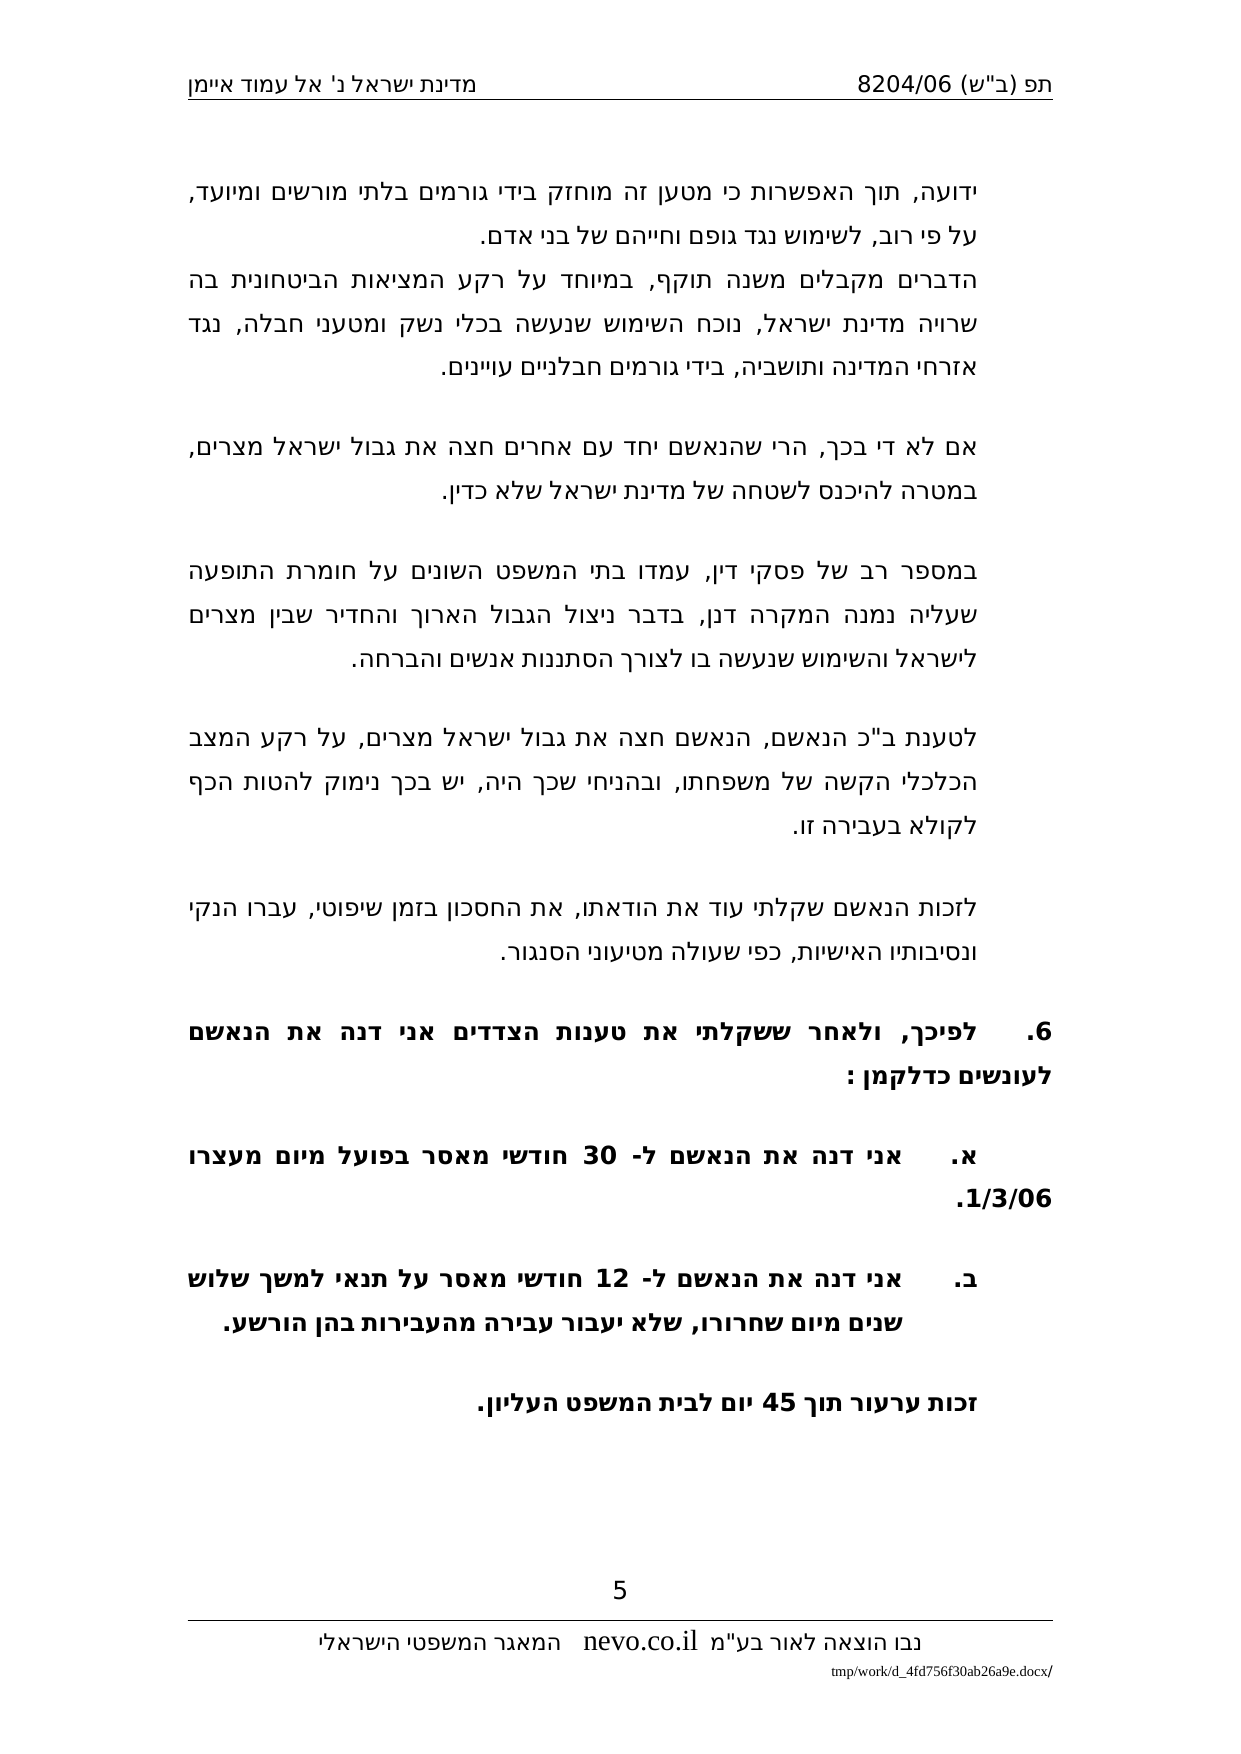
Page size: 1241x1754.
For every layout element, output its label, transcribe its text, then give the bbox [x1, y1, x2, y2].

text במספר רב של פסקי דין, עמדו בתי המשפט השונים על חומרת התופעה שעליה נמנה המקרה דנן, בדבר ניצול הגבול הארוך והחדיר שבין מצרים לישראל והשימוש שנעשה בו לצורך הסתננות אנשים והברחה. [187, 556, 978, 673]
text זכות ערעור תוך 45 יום לבית המשפט העליון. [187, 1388, 978, 1417]
text א. אני דנה את הנאשם ל- 30 חודשי מאסר בפועל מיום מעצרו 1/3/06. [187, 1141, 1053, 1214]
text ב. אני דנה את הנאשם ל- 12 חודשי מאסר על תנאי למשך שלוש שנים מיום שחרורו, שלא יעבור עבירה מהעבירות בהן הורשע. [187, 1264, 978, 1337]
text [187, 177, 978, 250]
text 6. לפיכך, ולאחר ששקלתי את טענות הצדדים אני דנה את הנאשם לעונשים כדלקמן : [187, 1017, 1053, 1090]
text לזכות הנאשם שקלתי עוד את הודאתו, את החסכון בזמן שיפוטי, עברו הנקי ונסיבותיו האישיות, כפי שעולה מטיעוני הסנגור. [187, 894, 978, 967]
text אם לא די בכך, הרי שהנאשם יחד עם אחרים חצה את גבול ישראל מצרים, במטרה להיכנס לשטחה של מדינת ישראל שלא כדין. [187, 432, 978, 505]
text לטענת ב"כ הנאשם, הנאשם חצה את גבול ישראל מצרים, על רקע המצב הכלכלי הקשה של משפחתו, ובהניחי שכך היה, יש בכך נימוק להטות הכף לקולא בעבירה זו. [187, 723, 1053, 840]
text הדברים מקבלים משנה תוקף, במיוחד על רקע המציאות הביטחונית בה שרויה מדינת ישראל, נוכח השימוש שנעשה בכלי נשק ומטעני חבלה, נגד אזרחי המדינה ותושביה, בידי גורמים חבלניים עויינים. [187, 265, 978, 382]
